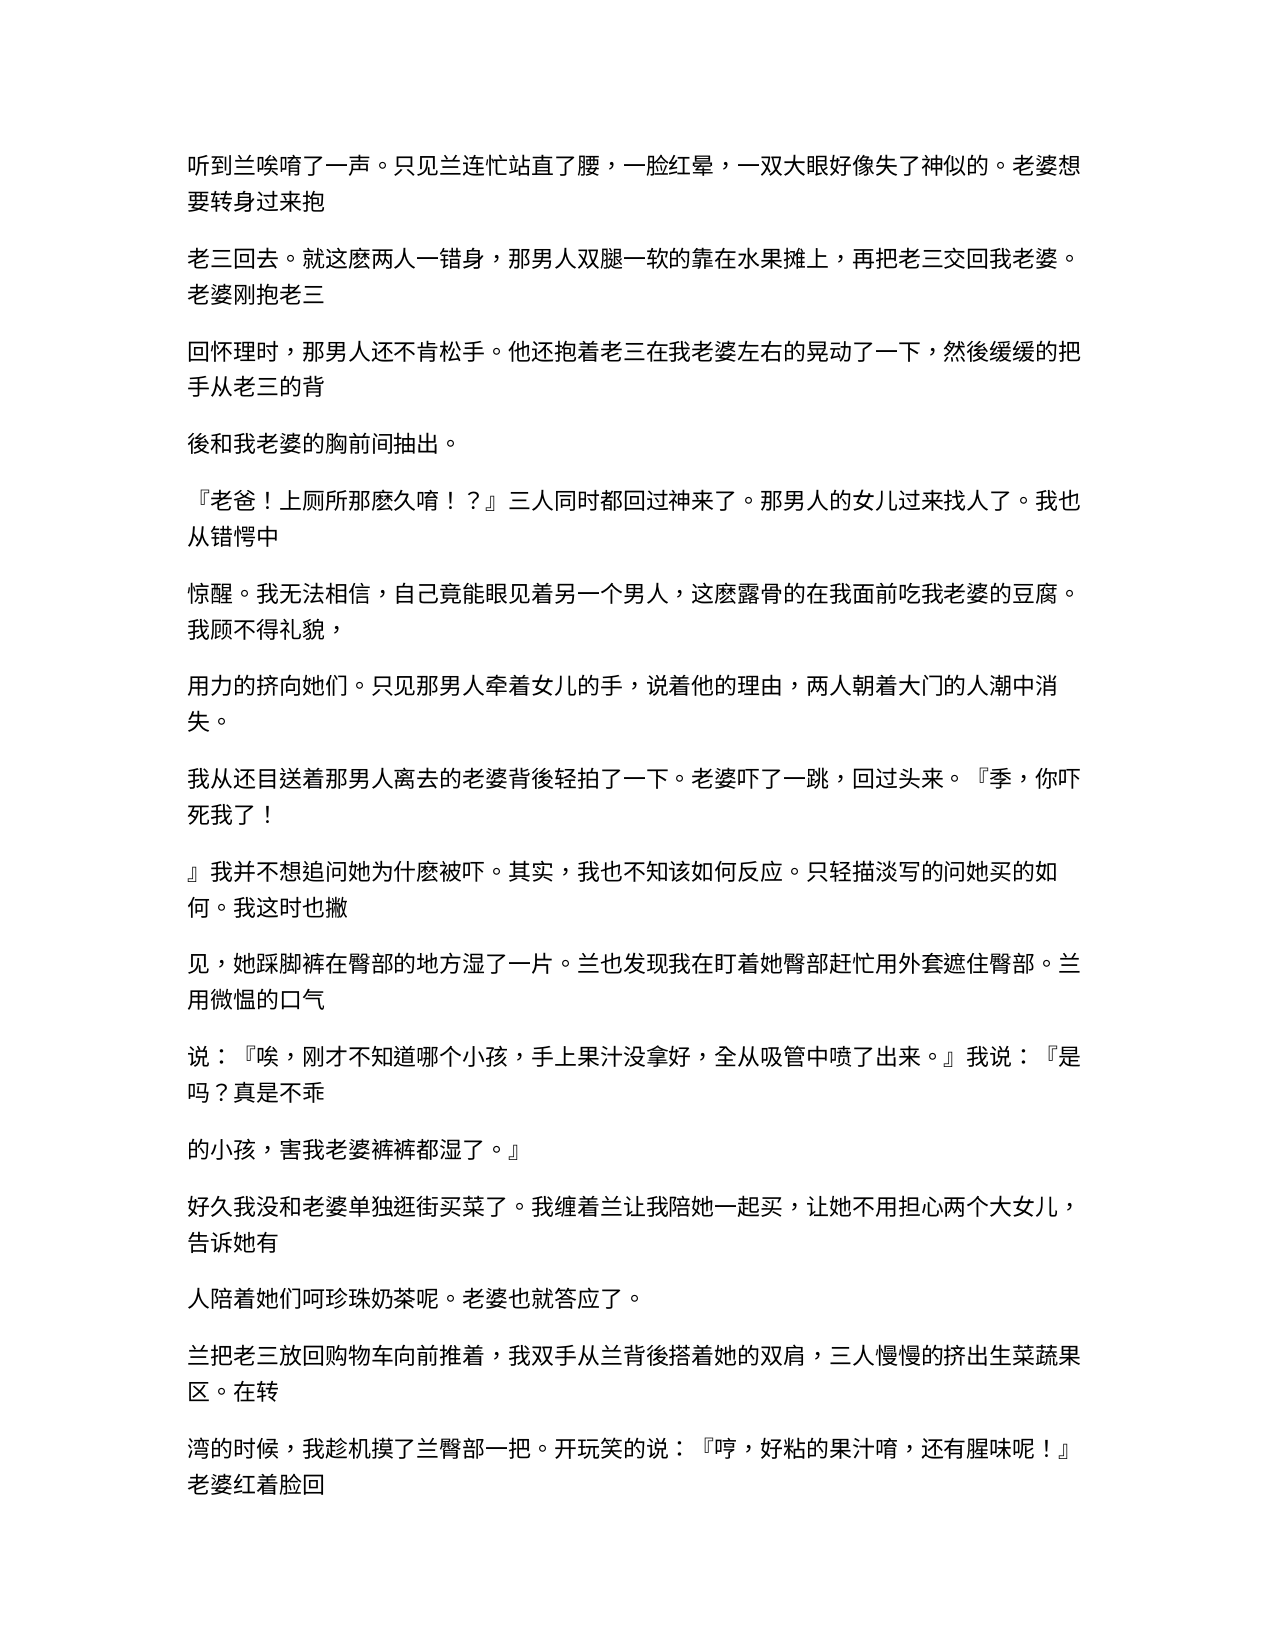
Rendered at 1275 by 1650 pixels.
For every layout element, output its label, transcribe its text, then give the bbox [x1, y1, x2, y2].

text 好久我没和老婆单独逛街买菜了。我缠着兰让我陪她一起买，让她不用担心两个大女儿，告诉她有 [187, 1191, 1087, 1258]
text 老三回去。就这麽两人一错身，那男人双腿一软的靠在水果摊上，再把老三交回我老婆。老婆刚抱老三 [187, 243, 1087, 310]
text 回怀理时，那男人还不肯松手。他还抱着老三在我老婆左右的晃动了一下，然後缓缓的把手从老三的背 [187, 335, 1087, 403]
text 的小孩，害我老婆裤裤都湿了。』 [187, 1134, 1087, 1165]
text 後和我老婆的胸前间抽出。 [187, 428, 1087, 459]
text 』我并不想追问她为什麽被吓。其实，我也不知该如何反应。只轻描淡写的问她买的如何。我这时也撇 [187, 856, 1087, 923]
text 用力的挤向她们。只见那男人牵着女儿的手，说着他的理由，两人朝着大门的人潮中消失。 [187, 670, 1087, 737]
text 听到兰唉唷了一声。只见兰连忙站直了腰，一脸红晕，一双大眼好像失了神似的。老婆想要转身过来抱 [187, 150, 1087, 217]
text 说：『唉，刚才不知道哪个小孩，手上果汁没拿好，全从吸管中喷了出来。』我说：『是吗？真是不乖 [187, 1041, 1087, 1108]
text 惊醒。我无法相信，自己竟能眼见着另一个男人，这麽露骨的在我面前吃我老婆的豆腐。我顾不得礼貌， [187, 578, 1087, 645]
text 『老爸！上厕所那麽久唷！？』三人同时都回过神来了。那男人的女儿过来找人了。我也从错愕中 [187, 485, 1087, 552]
text 我从还目送着那男人离去的老婆背後轻拍了一下。老婆吓了一跳，回过头来。『季，你吓死我了！ [187, 763, 1087, 830]
text 兰把老三放回购物车向前推着，我双手从兰背後搭着她的双肩，三人慢慢的挤出生菜蔬果区。在转 [187, 1340, 1087, 1407]
text 湾的时候，我趁机摸了兰臀部一把。开玩笑的说：『哼，好粘的果汁唷，还有腥味呢！』老婆红着脸回 [187, 1433, 1087, 1500]
text 见，她踩脚裤在臀部的地方湿了一片。兰也发现我在盯着她臀部赶忙用外套遮住臀部。兰用微愠的口气 [187, 948, 1087, 1016]
text 人陪着她们呵珍珠奶茶呢。老婆也就答应了。 [187, 1283, 1087, 1314]
